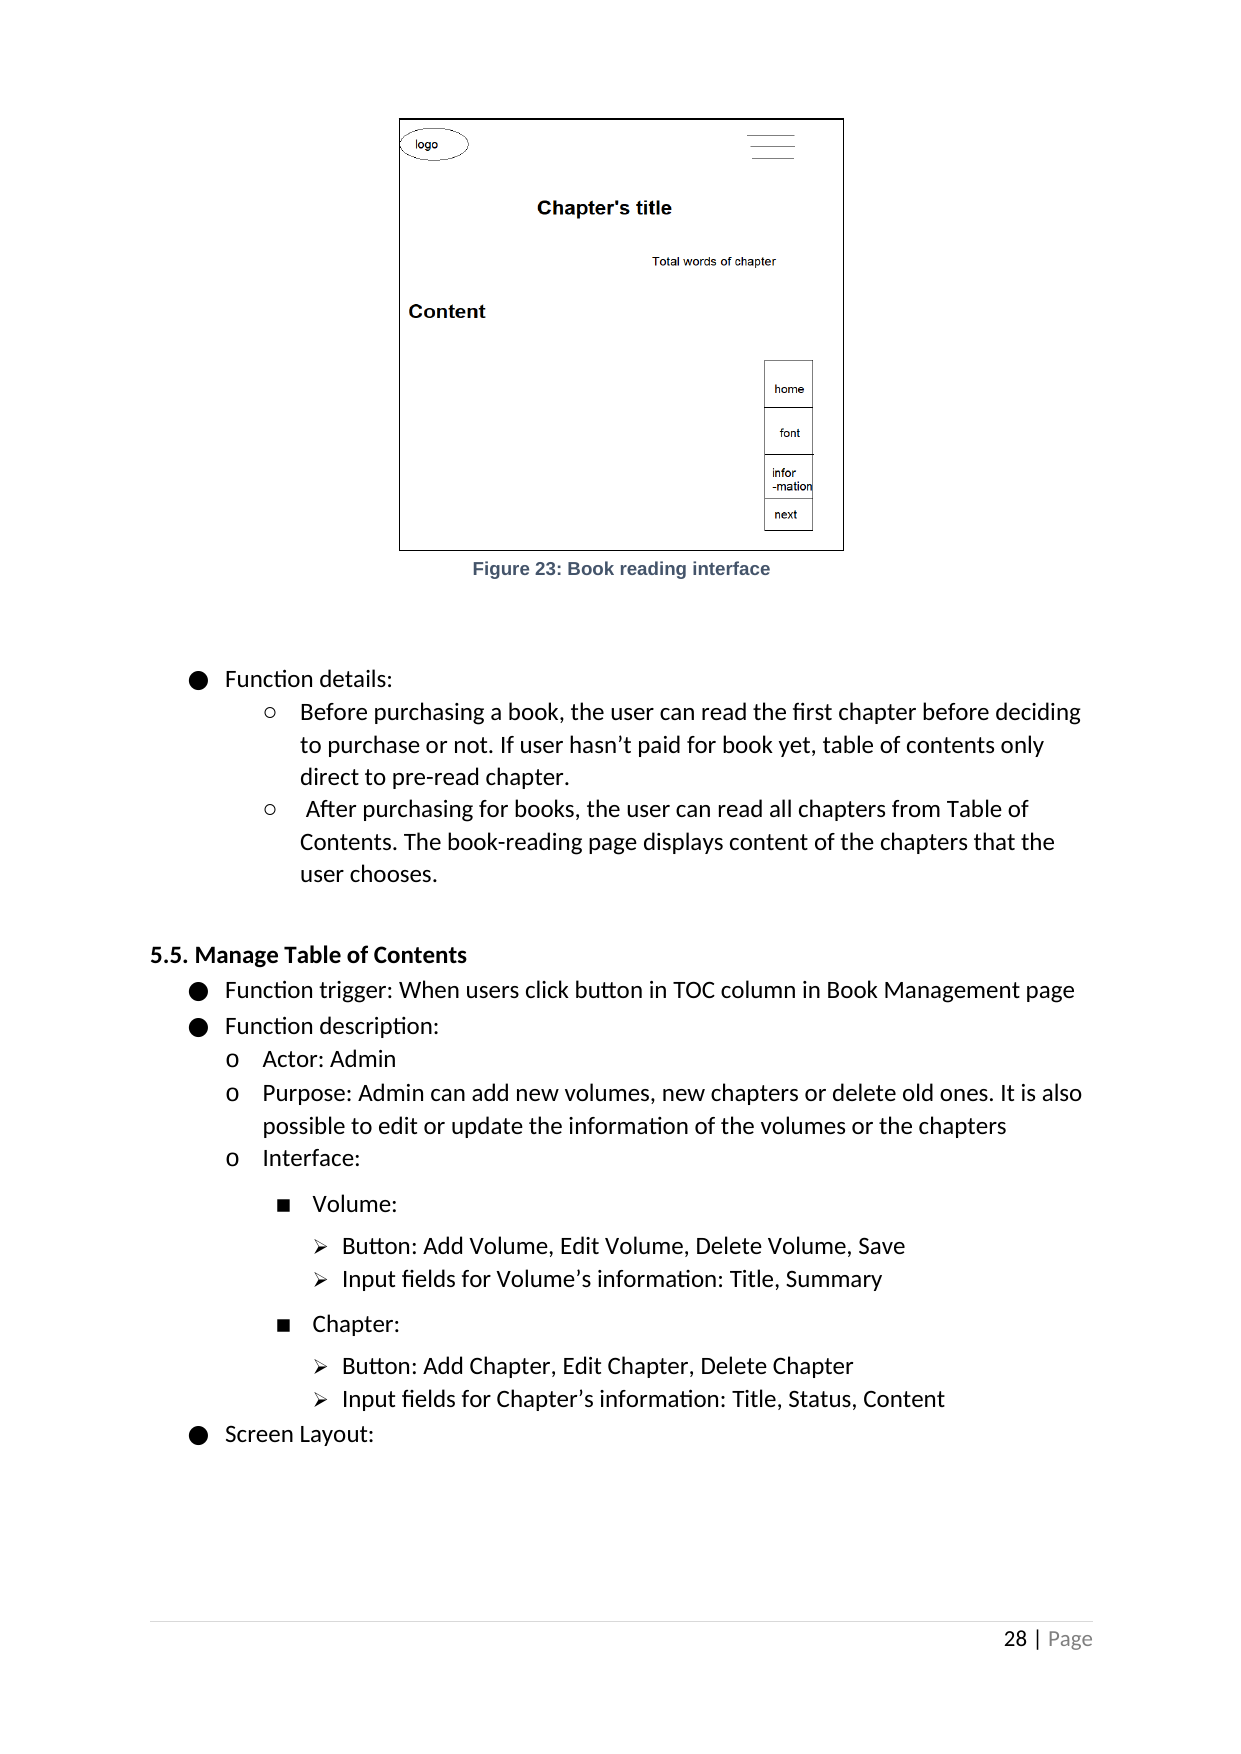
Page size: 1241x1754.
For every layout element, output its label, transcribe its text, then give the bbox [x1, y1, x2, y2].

list Button: Add Volume, Edit Volume, Delete Volume, Save [312, 1230, 1093, 1260]
list Purpose: Admin can add new volumes, new chapters or delete old ones. It is also possible to edit or update the information of the volumes or the chapters [225, 1077, 1093, 1141]
list Chapter: [275, 1296, 1093, 1347]
list Function description: [187, 1008, 1093, 1042]
subtitle 5.5. Manage Table of Contents [150, 939, 1093, 970]
list Function trigger: When users click button in TOC column in Book Management page [187, 972, 1093, 1006]
list Screen Layout: [187, 1416, 1093, 1450]
list Input fields for Chapter’s information: Title, Status, Content [312, 1383, 1093, 1413]
list Function details: [187, 660, 1093, 694]
list Before purchasing a book, the user can read the first chapter before deciding to purchase or not. If user hasn’t paid for book yet, table of contents only direct to pre-read chapter. [262, 696, 1093, 792]
list Actor: Admin [225, 1044, 1093, 1075]
list Interface: [225, 1142, 1093, 1174]
list After purchasing for books, the user can read all chapters from Table of Contents. The book-reading page displays content of the chapters that the user chooses. [262, 793, 1093, 889]
list Button: Add Chapter, Edit Chapter, Delete Chapter [312, 1350, 1093, 1380]
list Input fields for Volume’s information: Title, Summary [312, 1263, 1093, 1293]
list Volume: [275, 1176, 1093, 1227]
picture [400, 120, 843, 550]
